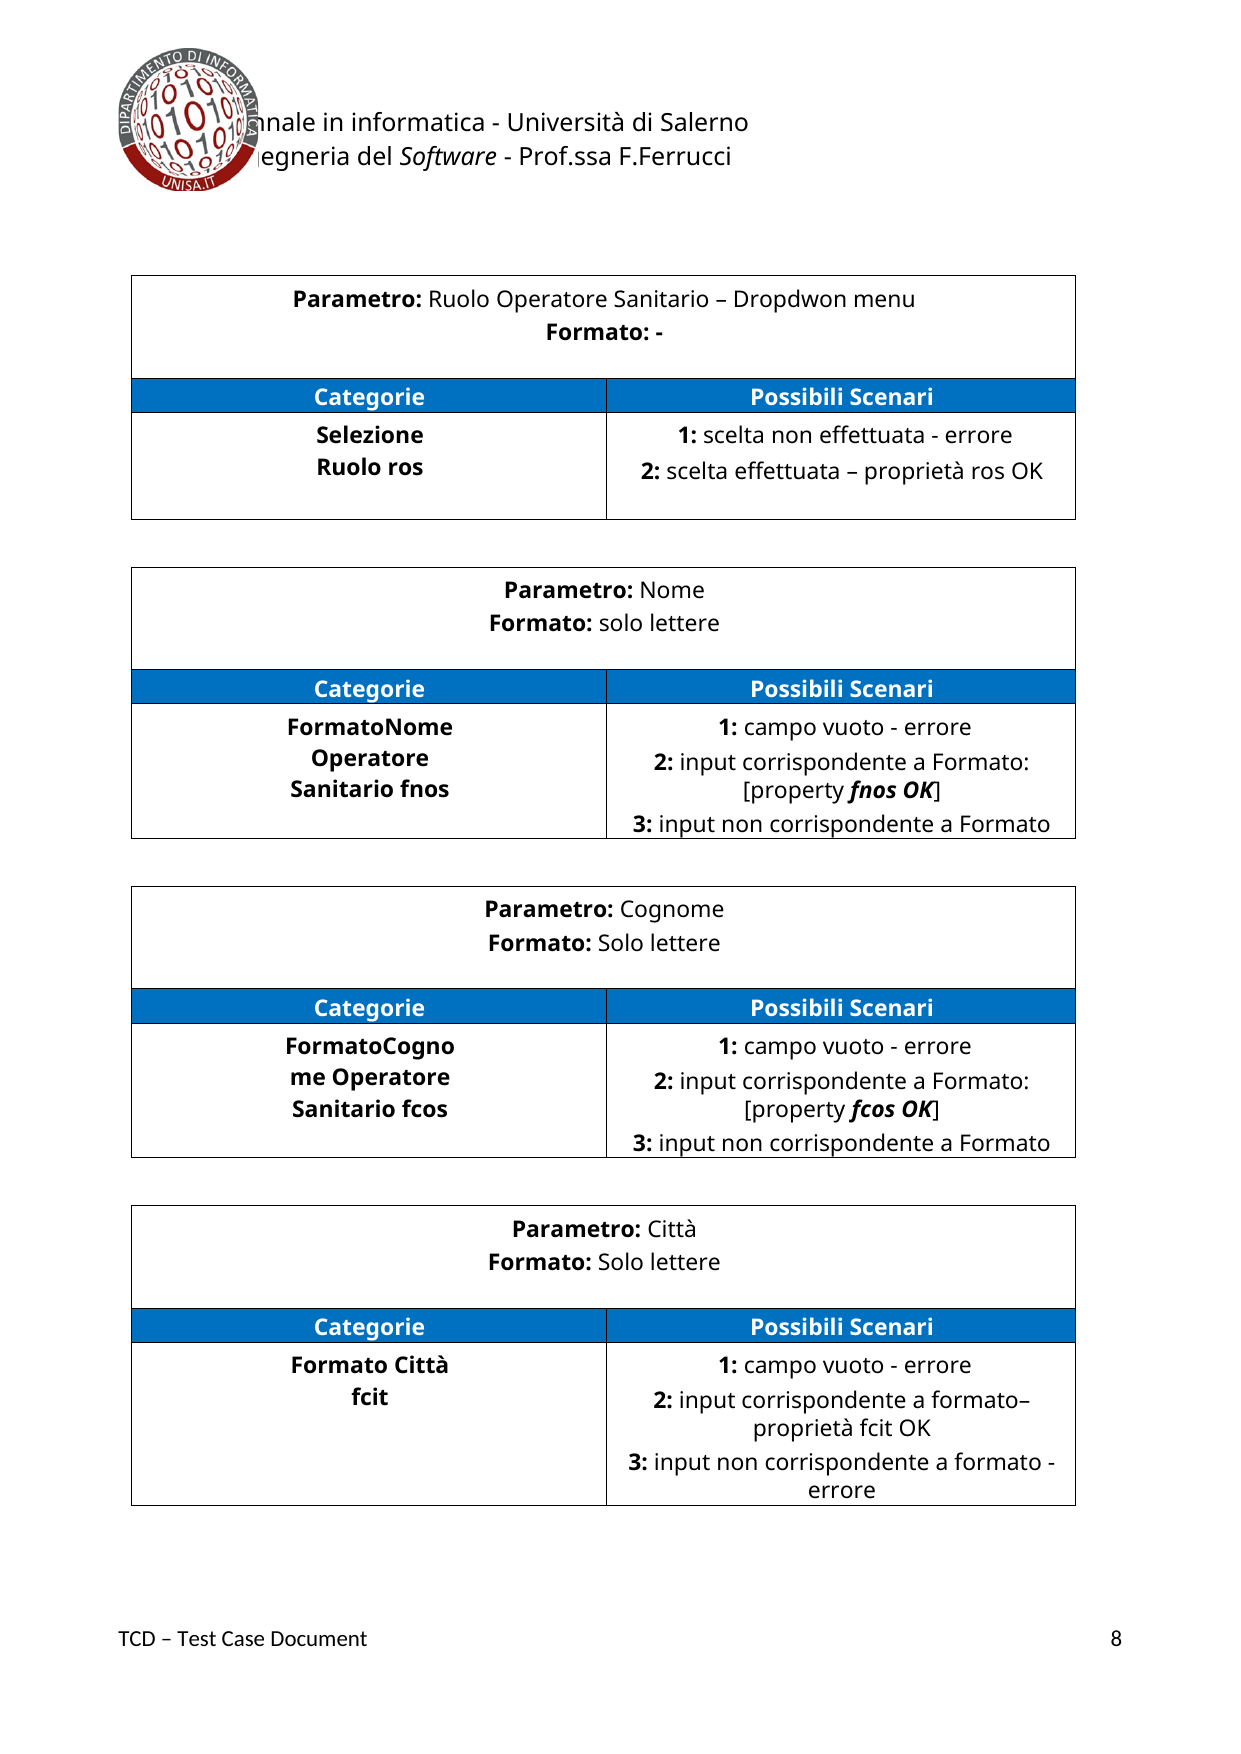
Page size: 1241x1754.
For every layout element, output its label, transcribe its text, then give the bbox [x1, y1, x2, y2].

table_cell Possibili Scenari [607, 670, 1075, 703]
table_header Parametro: Cognome Formato: Solo lettere [132, 887, 1075, 988]
table_cell Possibili Scenari [607, 1309, 1075, 1342]
table_cell Selezione Ruolo ros [132, 413, 606, 519]
table_cell 1: scelta non effettuata - errore 2: scelta effettuata – proprietà ros OK [607, 413, 1075, 519]
picture [117, 48, 258, 190]
table_cell 1: campo vuoto - errore 2: input corrispondente a Formato: [property fnos OK] 3: input non corrispondente a Formato [607, 704, 1075, 838]
table_cell Formato Città fcit [132, 1343, 606, 1504]
table_cell FormatoNome Operatore Sanitario fnos [132, 704, 606, 838]
table_header Parametro: Città Formato: Solo lettere [132, 1206, 1075, 1307]
table_cell Possibili Scenari [607, 379, 1075, 412]
table_cell Categorie [132, 379, 606, 412]
table_cell Possibili Scenari [607, 989, 1075, 1023]
table_cell Categorie [132, 989, 606, 1023]
table_header Parametro: Ruolo Operatore Sanitario – Dropdwon menu Formato: - [132, 276, 1075, 378]
table_cell 1: campo vuoto - errore 2: input corrispondente a Formato: [property fcos OK] 3: input non corrispondente a Formato [607, 1024, 1075, 1157]
table_cell Categorie [132, 1309, 606, 1342]
table_cell 1: campo vuoto - errore 2: input corrispondente a formato– proprietà fcit OK 3: input non corrispondente a formato - errore [607, 1343, 1075, 1504]
table_cell Categorie [132, 670, 606, 703]
table_cell FormatoCognome Operatore Sanitario fcos [132, 1024, 606, 1157]
table_header Parametro: Nome Formato: solo lettere [132, 568, 1075, 669]
